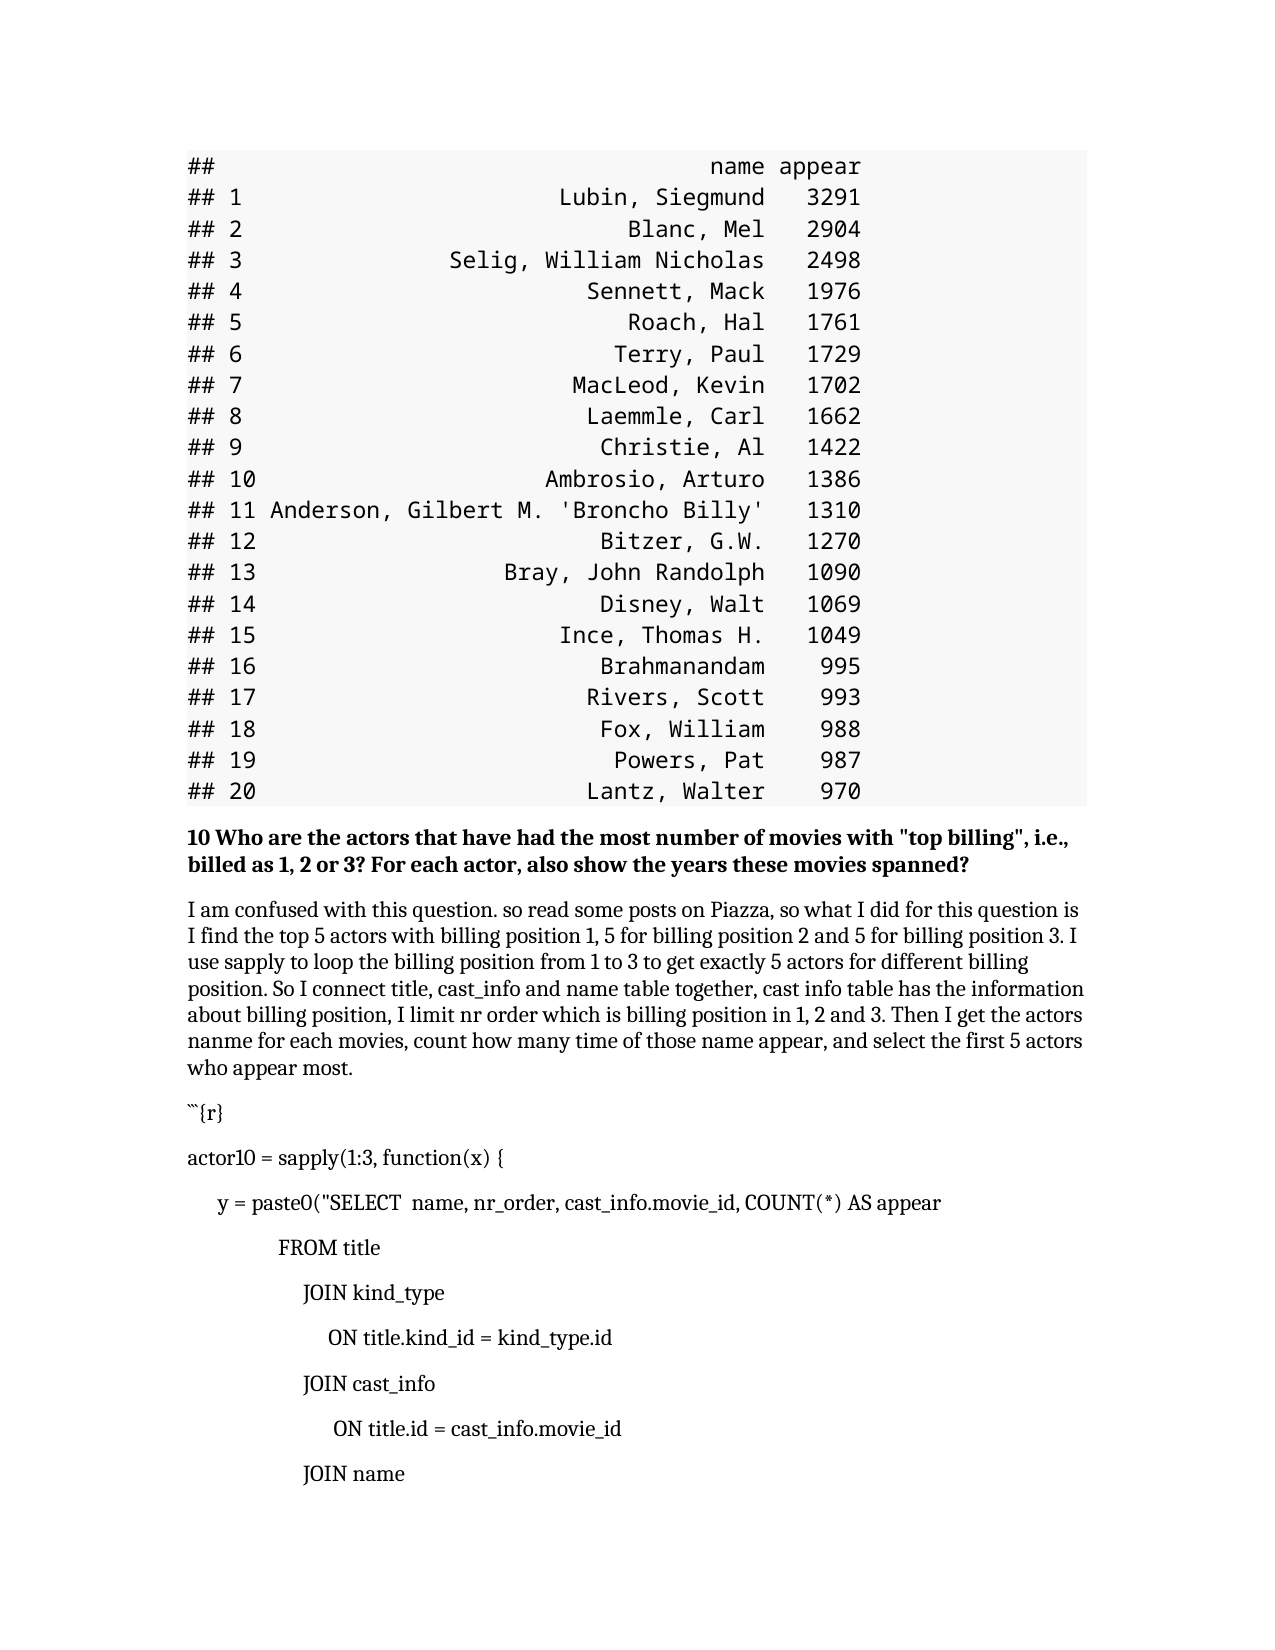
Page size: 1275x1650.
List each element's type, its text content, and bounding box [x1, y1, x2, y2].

text ```{r} [187, 1100, 1087, 1126]
text JOIN name [187, 1461, 1087, 1487]
text actor10 = sapply(1:3, function(x) { [187, 1145, 1087, 1171]
text ON title.id = cast_info.movie_id [187, 1415, 1087, 1442]
text JOIN cast_info [187, 1370, 1087, 1397]
text JOIN kind_type [187, 1280, 1087, 1306]
text I am confused with this question. so read some posts on Piazza, so what I did for this question is I find the top 5 actors with billing position 1, 5 for billing position 2 and 5 for billing position 3. I use sapply to loop the billing position from 1 to 3 to get exactly 5 actors for different billing position. So I connect title, cast_info and name table together, cast info table has the information about billing position, I limit nr order which is billing position in 1, 2 and 3. Then I get the actors nanme for each movies, count how many time of those name appear, and select the first 5 actors who appear most. [187, 896, 1087, 1081]
text 10 Who are the actors that have had the most number of movies with "top billing", i.e., billed as 1, 2 or 3? For each actor, also show the years these movies spanned? [187, 825, 1087, 878]
text FROM title [187, 1235, 1087, 1261]
text ## name appear ## 1 Lubin, Siegmund 3291 ## 2 Blanc, Mel 2904 ## 3 Selig, William Nicholas 2498 ## 4 Sennett, Mack 1976 ## 5 Roach, Hal 1761 ## 6 Terry, Paul 1729 ## 7 MacLeod, Kevin 1702 ## 8 Laemmle, Carl 1662 ## 9 Christie, Al 1422 ## 10 Ambrosio, Arturo 1386 ## 11 Anderson, Gilbert M. 'Broncho Billy' 1310 ## 12 Bitzer, G.W. 1270 ## 13 Bray, John Randolph 1090 ## 14 Disney, Walt 1069 ## 15 Ince, Thomas H. 1049 ## 16 Brahmanandam 995 ## 17 Rivers, Scott 993 ## 18 Fox, William 988 ## 19 Powers, Pat 987 ## 20 Lantz, Walter 970 [187, 150, 1087, 806]
text ON title.kind_id = kind_type.id [187, 1325, 1087, 1352]
text y = paste0("SELECT name, nr_order, cast_info.movie_id, COUNT(*) AS appear [187, 1190, 1087, 1216]
